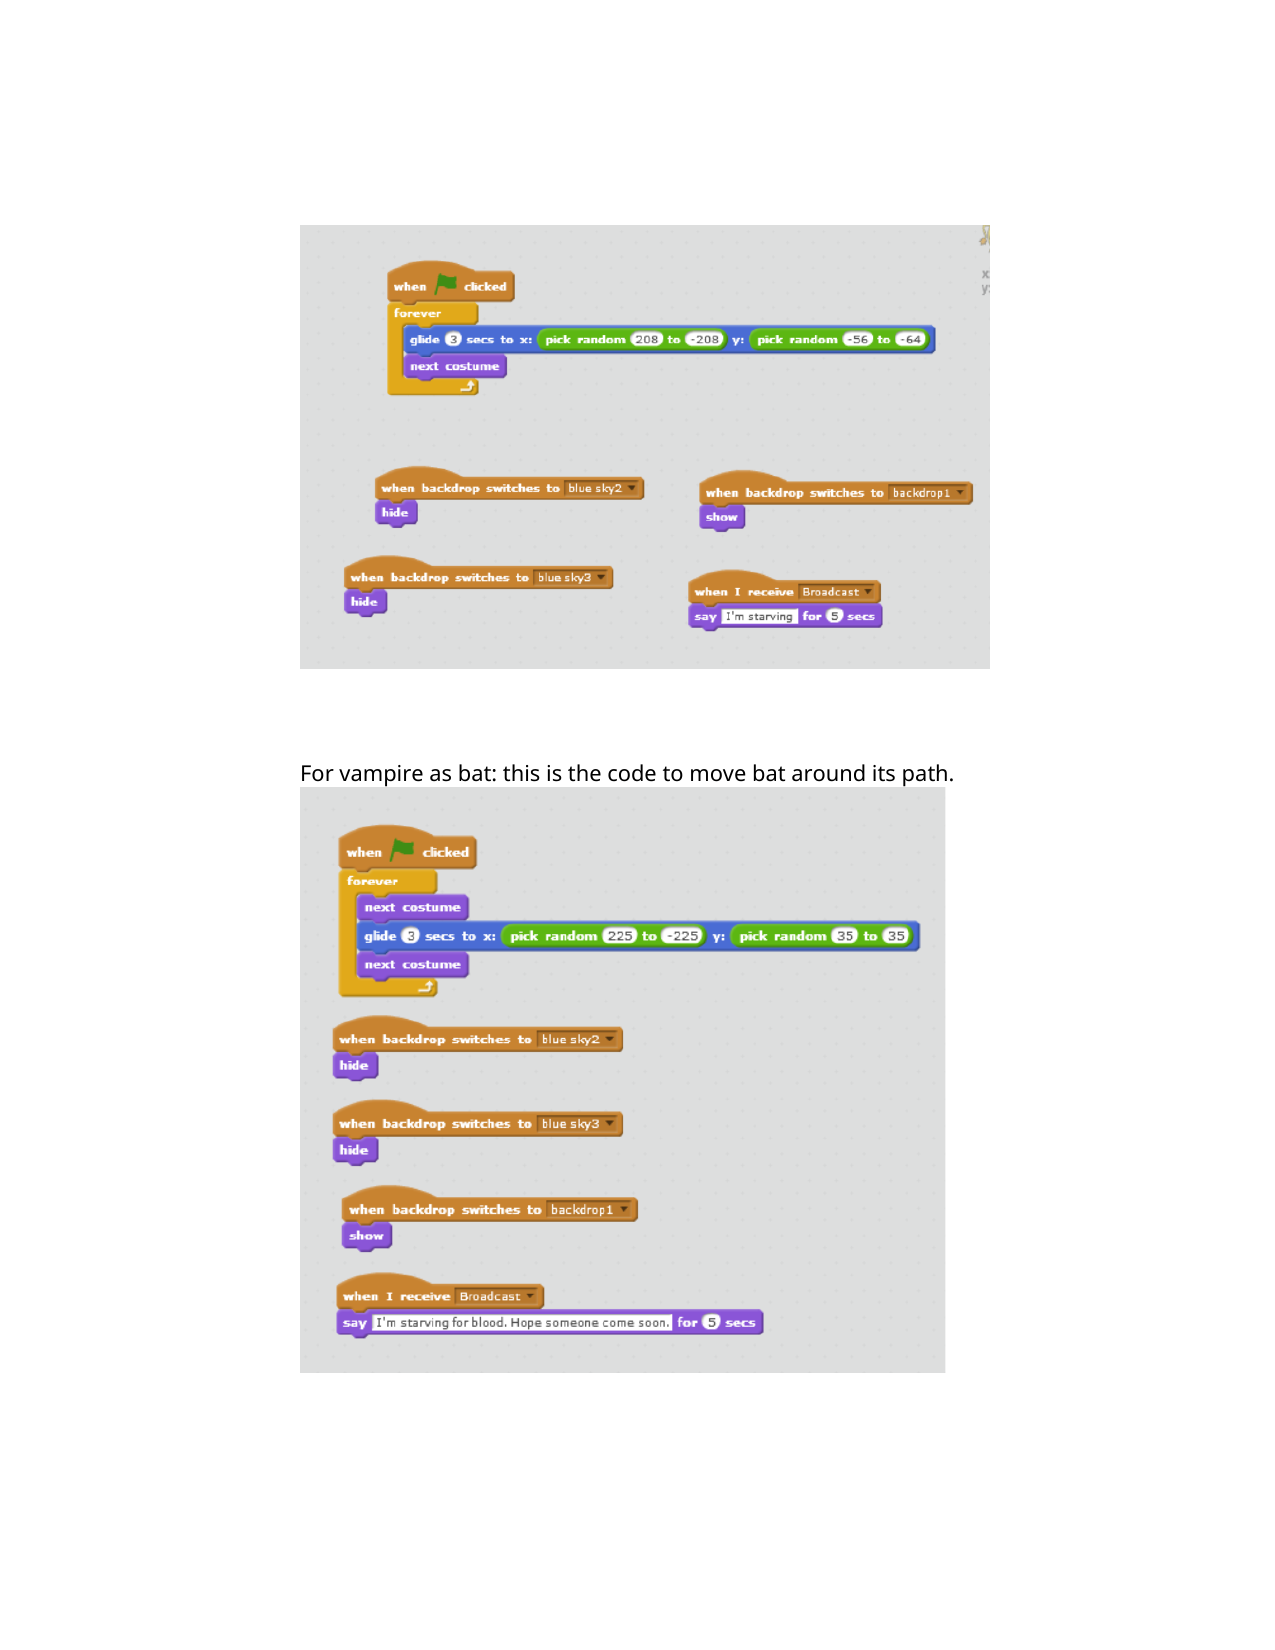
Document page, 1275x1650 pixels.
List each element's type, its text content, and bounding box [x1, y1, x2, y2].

picture [300, 225, 990, 669]
picture [300, 787, 946, 1373]
text For vampire as bat: this is the code to move bat around its path. [300, 758, 1050, 788]
